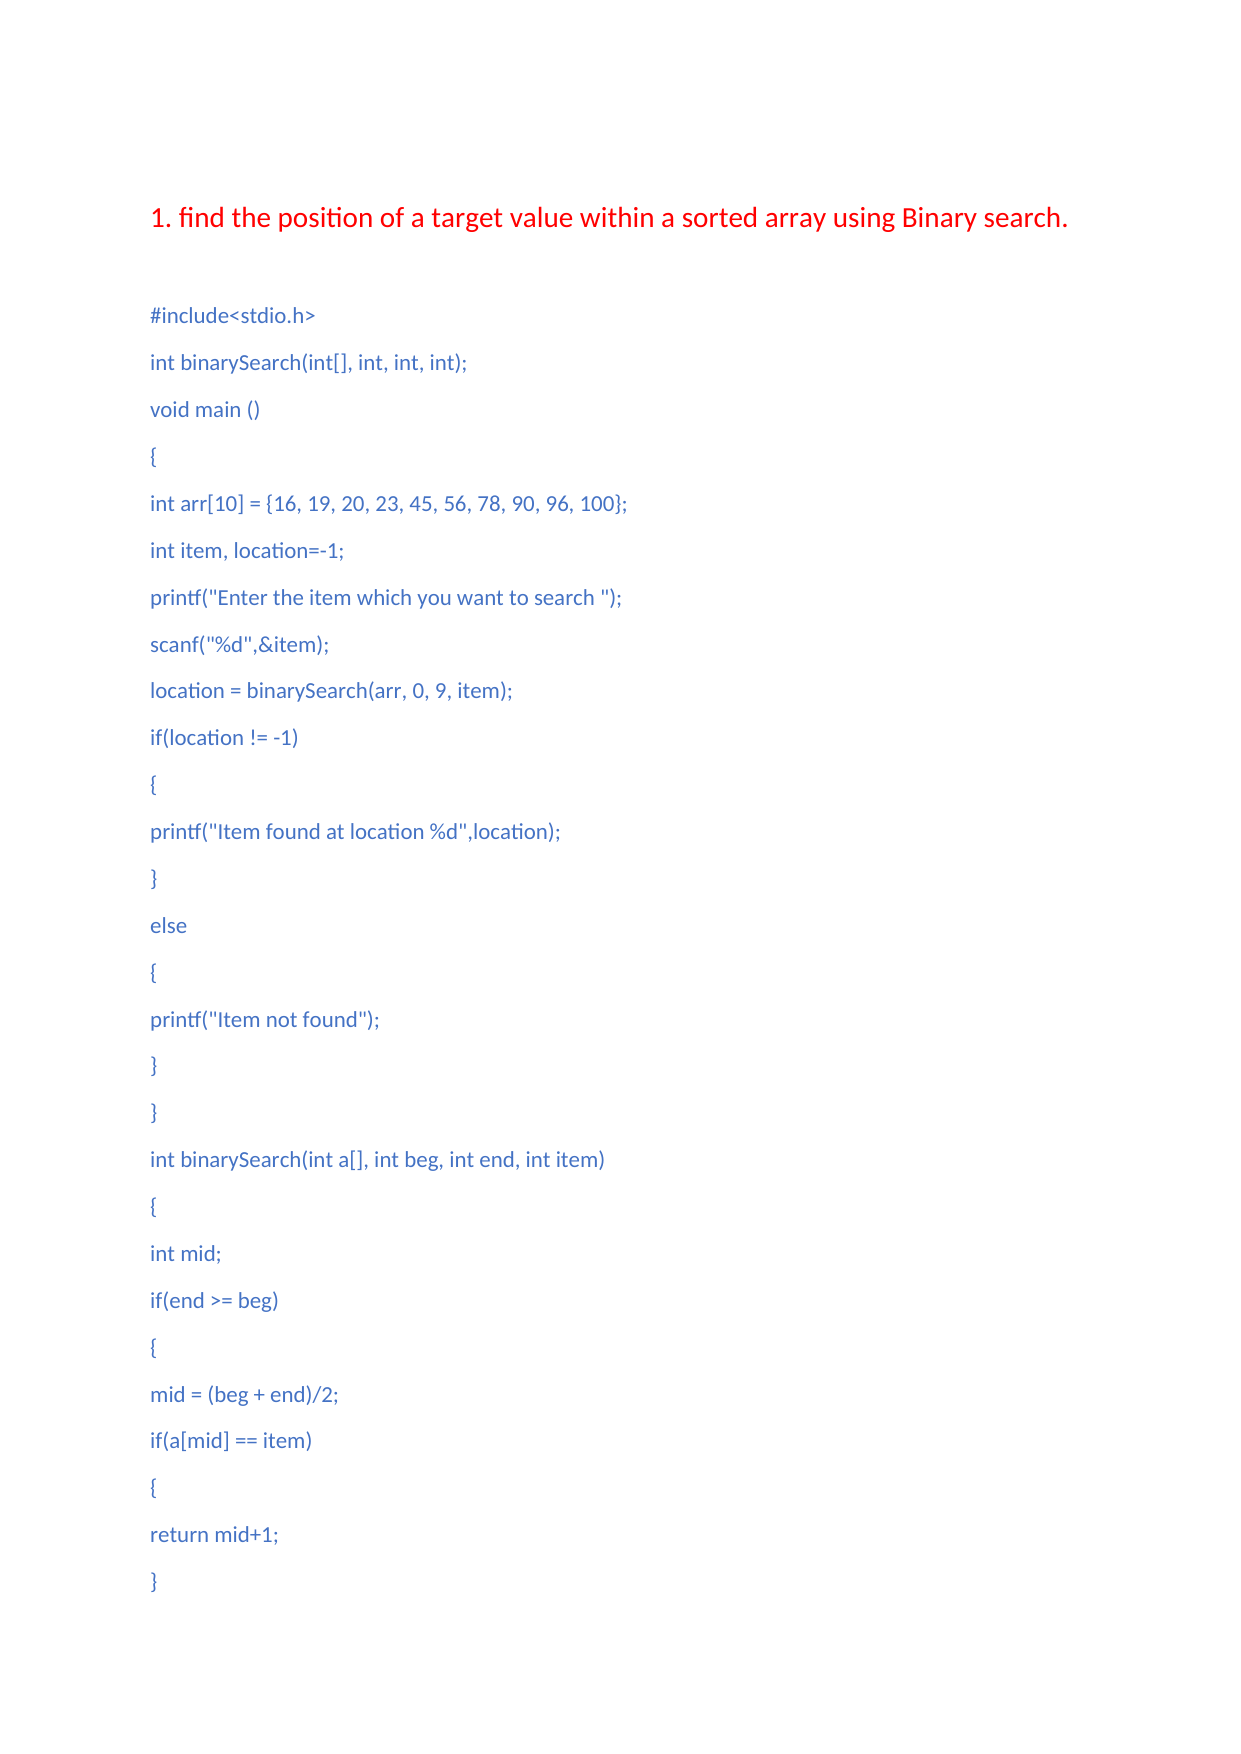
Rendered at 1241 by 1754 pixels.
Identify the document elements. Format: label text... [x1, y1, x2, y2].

text } [150, 864, 1090, 892]
text else [150, 911, 1090, 939]
text 1. find the position of a target value within a sorted array using Binary search. [150, 199, 1090, 235]
text } [150, 1098, 1090, 1126]
text } [150, 1052, 1090, 1079]
text { [150, 1192, 1090, 1220]
text } [150, 1567, 1090, 1595]
text printf("Item found at location %d",location); [150, 817, 1090, 845]
text int mid; [150, 1239, 1090, 1267]
text scanf("%d",&item); [150, 630, 1090, 658]
text location = binarySearch(arr, 0, 9, item); [150, 677, 1090, 704]
text { [150, 442, 1090, 470]
text int item, location=-1; [150, 536, 1090, 564]
text printf("Enter the item which you want to search "); [150, 583, 1090, 611]
text { [150, 770, 1090, 798]
text int binarySearch(int a[], int beg, int end, int item) [150, 1145, 1090, 1173]
text if(a[mid] == item) [150, 1427, 1090, 1454]
text { [150, 1333, 1090, 1361]
text int arr[10] = {16, 19, 20, 23, 45, 56, 78, 90, 96, 100}; [150, 489, 1090, 517]
text void main () [150, 395, 1090, 423]
text return mid+1; [150, 1520, 1090, 1548]
text int binarySearch(int[], int, int, int); [150, 348, 1090, 376]
text { [150, 958, 1090, 986]
text #include<stdio.h> [150, 302, 1090, 329]
text mid = (beg + end)/2; [150, 1380, 1090, 1408]
text { [150, 1473, 1090, 1501]
text if(location != -1) [150, 723, 1090, 751]
text printf("Item not found"); [150, 1005, 1090, 1033]
text if(end >= beg) [150, 1286, 1090, 1314]
